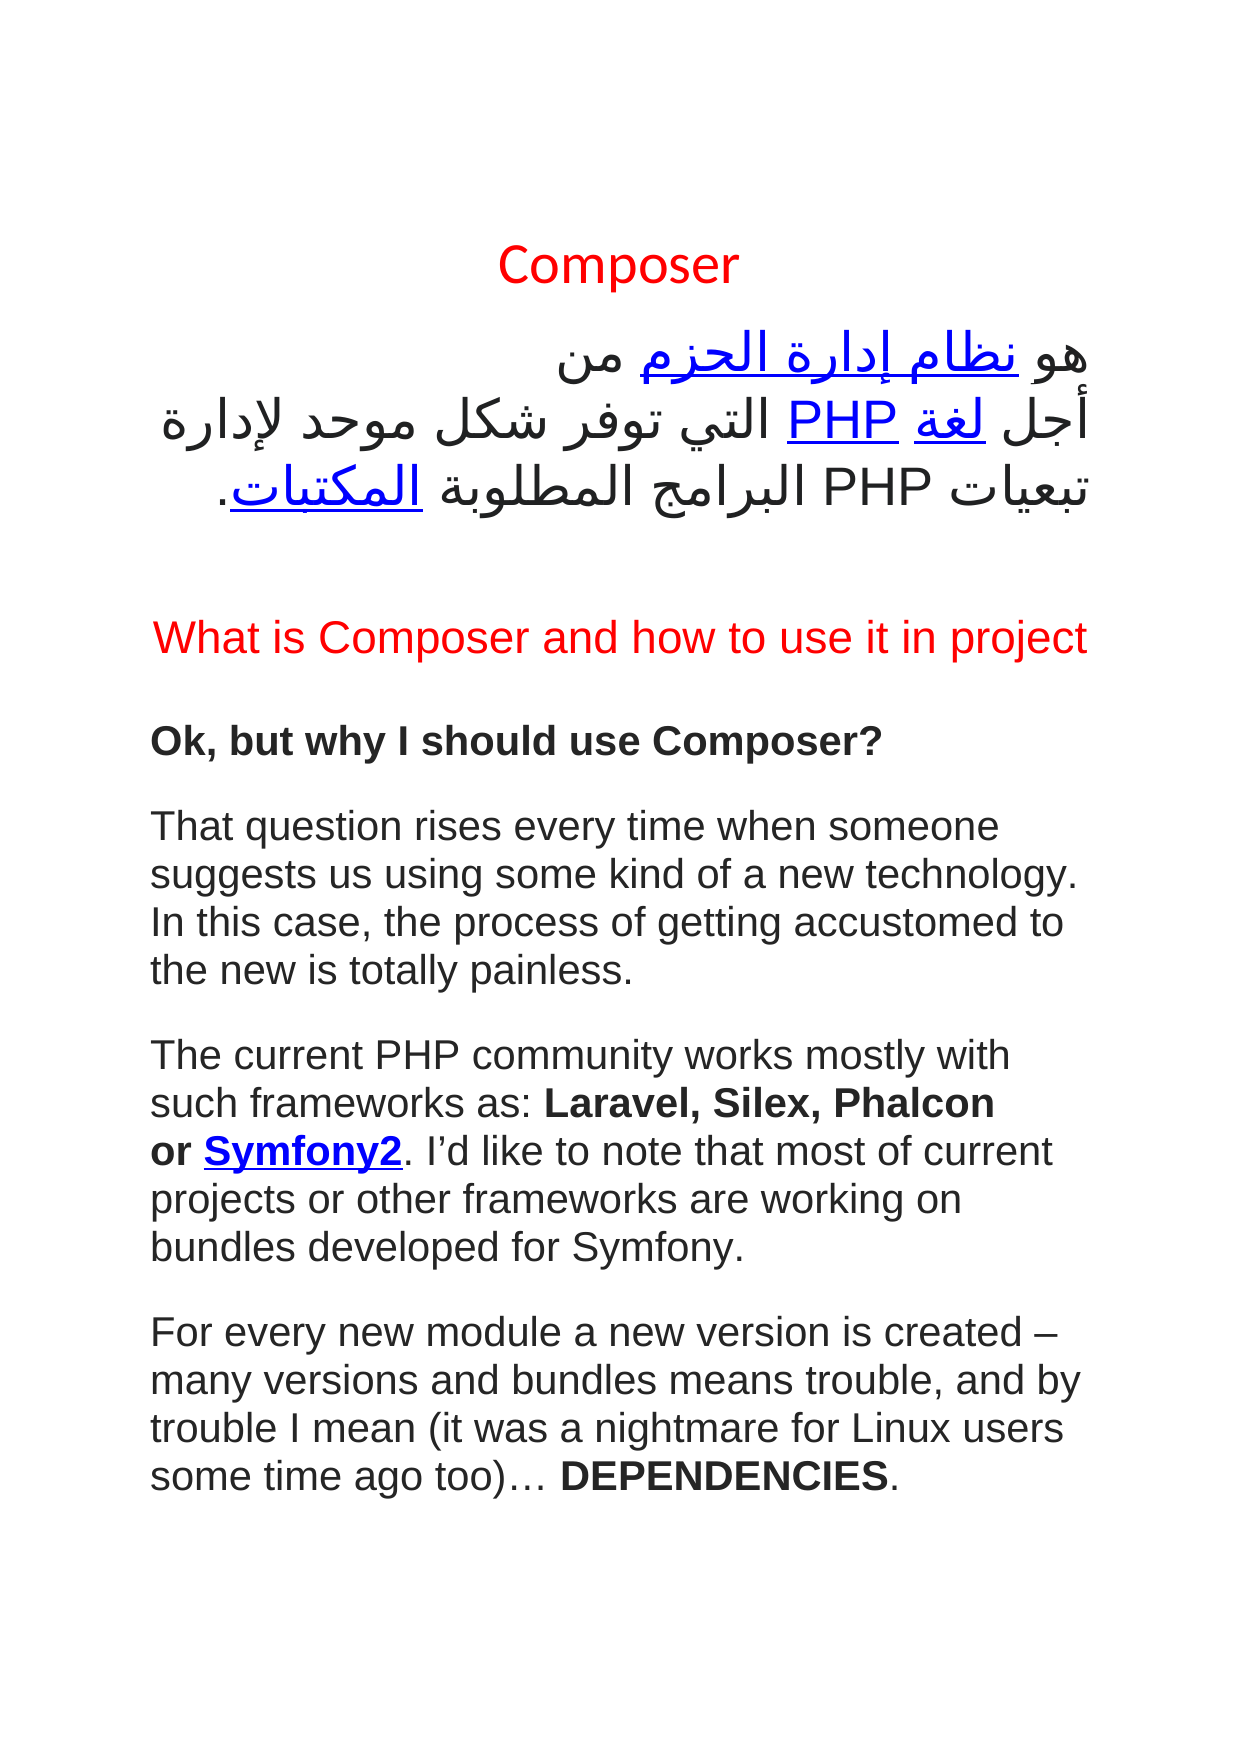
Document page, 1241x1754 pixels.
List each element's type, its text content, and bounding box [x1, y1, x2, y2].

text That question rises every time when someone suggests us using some kind of a new technology. In this case, the process of getting accustomed to the new is totally painless. [150, 801, 1090, 993]
text The current PHP community works mostly with such frameworks as: Laravel, Silex, Phalcon or Symfony2. I’d like to note that most of current projects or other frameworks are working on bundles developed for Symfony. [150, 1030, 1090, 1270]
text Composer [150, 227, 1090, 298]
text For every new module a new version is created – many versions and bundles means trouble, and by trouble I mean (it was a nightmare for Linux users some time ago too)… DEPENDENCIES. [150, 1307, 1090, 1499]
text هو نظام إدارة الحزم من أجل لغة PHP التي توفر شكل موحد لإدارة تبعيات PHP البرامج المطلوبة المكتبات. [150, 321, 1090, 517]
text What is Composer and how to use it in project [150, 539, 1090, 664]
subtitle Ok, but why I should use Composer? [150, 664, 1090, 764]
